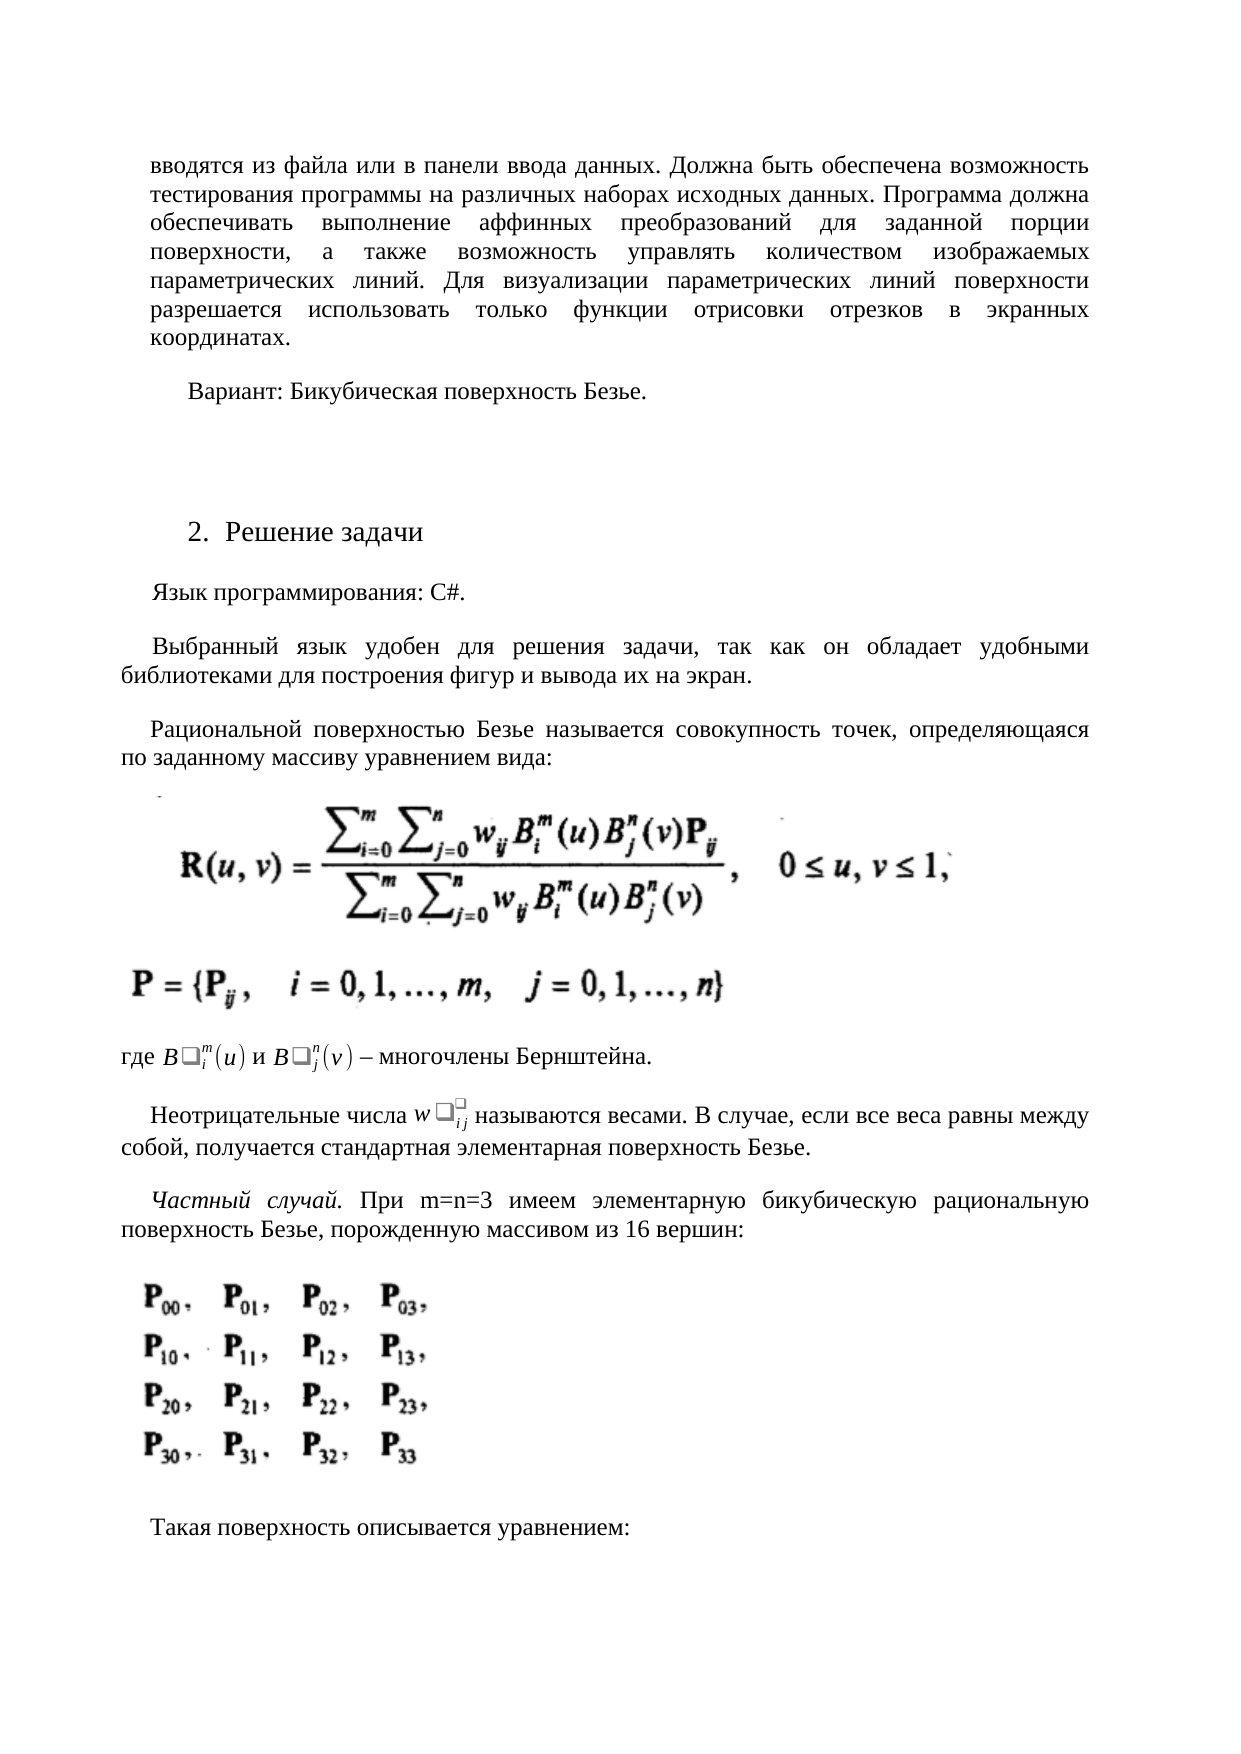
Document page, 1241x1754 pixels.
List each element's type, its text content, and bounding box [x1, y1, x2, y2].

text Такая поверхность описывается уравнением: [121, 1512, 1090, 1540]
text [150, 150, 1090, 351]
text Выбранный язык удобен для решения задачи, так как он обладает удобными библиотеками для построения фигур и вывода их на экран. [121, 631, 1090, 689]
picture [120, 796, 984, 942]
picture [120, 1267, 446, 1487]
text где и – многочлены Бернштейна. [121, 1038, 1090, 1073]
text Рациональной поверхностью Безье называется совокупность точек, определяющаяся по заданному массиву уравнением вида: [121, 714, 1090, 771]
text Язык программирования: C#. [121, 577, 1090, 606]
text Вариант: Бикубическая поверхность Безье. [150, 376, 1090, 405]
text Неотрицательные числа называются весами. В случае, если все веса равны между собой, получается стандартная элементарная поверхность Безье. [121, 1098, 1090, 1160]
picture [120, 966, 732, 1014]
text Частный случай. При m=n=3 имеем элементарную бикубическую рациональную поверхность Безье, порожденную массивом из 16 вершин: [121, 1185, 1090, 1243]
list Решение задачи [187, 514, 1090, 547]
